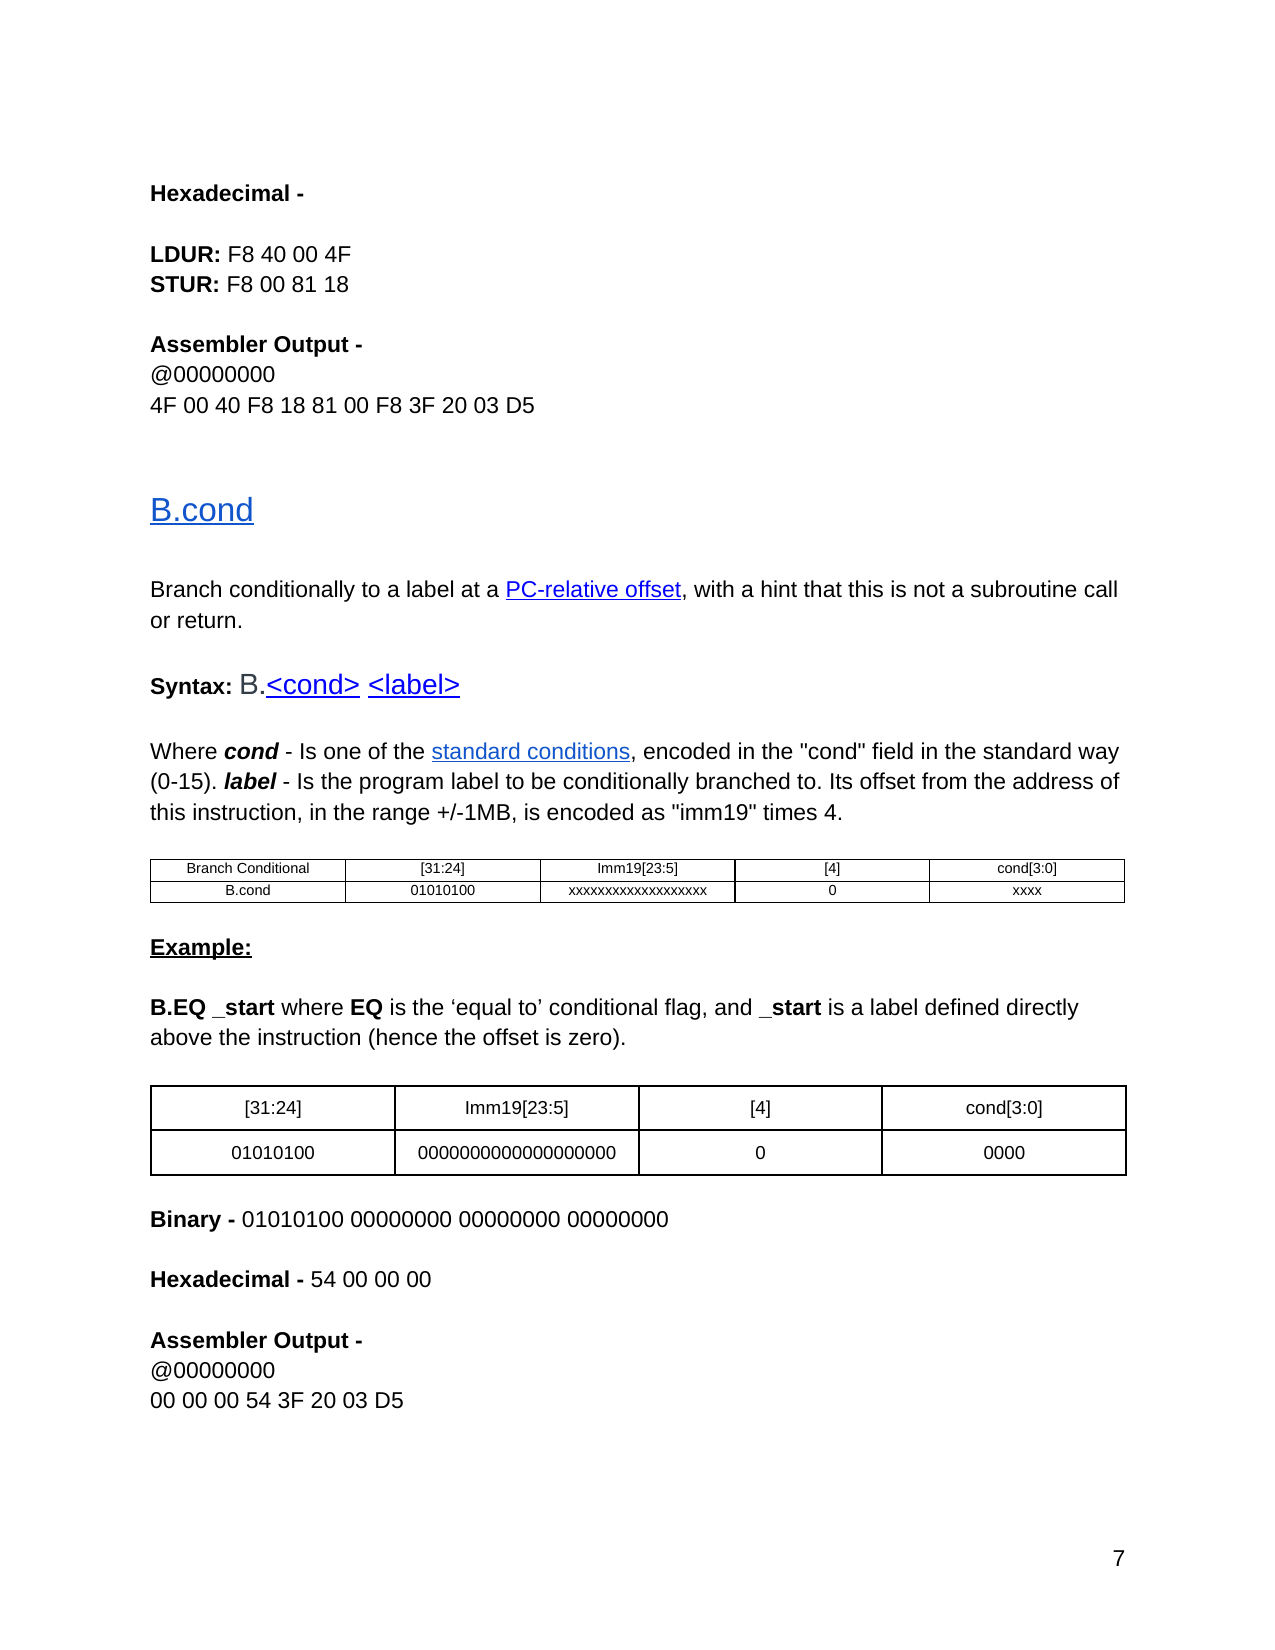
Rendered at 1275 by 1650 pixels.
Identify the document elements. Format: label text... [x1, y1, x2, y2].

subtitle B.cond [150, 489, 1125, 528]
table_header [4] [640, 1087, 881, 1129]
text Where cond - Is one of the standard conditions, encoded in the "cond" field in the standard way (0-15). label - Is the program label to be conditionally branched to. Its offset from the address of this instruction, in the range +/-1MB, is encoded as "imm19" times 4. [150, 738, 1125, 825]
table_cell 01010100 [152, 1131, 394, 1173]
table_header Branch Conditional [151, 860, 345, 881]
text 00 00 00 54 3F 20 03 D5 [150, 1387, 1125, 1413]
text 4F 00 40 F8 18 81 00 F8 3F 20 03 D5 [150, 392, 1125, 418]
text Branch conditionally to a label at a PC-relative offset, with a hint that this is not a subroutine call or return. [150, 576, 1125, 633]
table_cell xxxx [930, 882, 1124, 902]
table_cell B.cond [151, 882, 345, 902]
text Hexadecimal - [150, 180, 1125, 207]
table_header [4] [736, 860, 929, 881]
table_cell 0000 [883, 1131, 1125, 1173]
table_cell 01010100 [346, 882, 540, 902]
table_header Imm19[23:5] [541, 860, 734, 881]
table_cell 0 [736, 882, 929, 902]
text @00000000 [150, 361, 1125, 388]
text STUR: F8 00 81 18 [150, 271, 1125, 297]
table_header cond[3:0] [883, 1087, 1125, 1129]
text Hexadecimal - 54 00 00 00 [150, 1266, 1125, 1292]
text Assembler Output - [150, 331, 1125, 358]
text Syntax: B.<cond> <label> [150, 667, 1125, 702]
text B.EQ _start where EQ is the ‘equal to’ conditional flag, and _start is a label defined directly above the instruction (hence the offset is zero). [150, 994, 1125, 1050]
table_cell 0000000000000000000 [396, 1131, 638, 1173]
table_cell 0 [640, 1131, 881, 1173]
table_header [31:24] [152, 1087, 394, 1129]
text Example: [150, 933, 1125, 960]
table_header Imm19[23:5] [396, 1087, 638, 1129]
table_header [31:24] [346, 860, 540, 881]
text Binary - 01010100 00000000 00000000 00000000 [150, 1206, 1125, 1232]
table_header cond[3:0] [930, 860, 1124, 881]
table_cell xxxxxxxxxxxxxxxxxxx [541, 882, 734, 902]
text LDUR: F8 40 00 4F [150, 241, 1125, 267]
text Assembler Output - [150, 1327, 1125, 1353]
text @00000000 [150, 1357, 1125, 1383]
